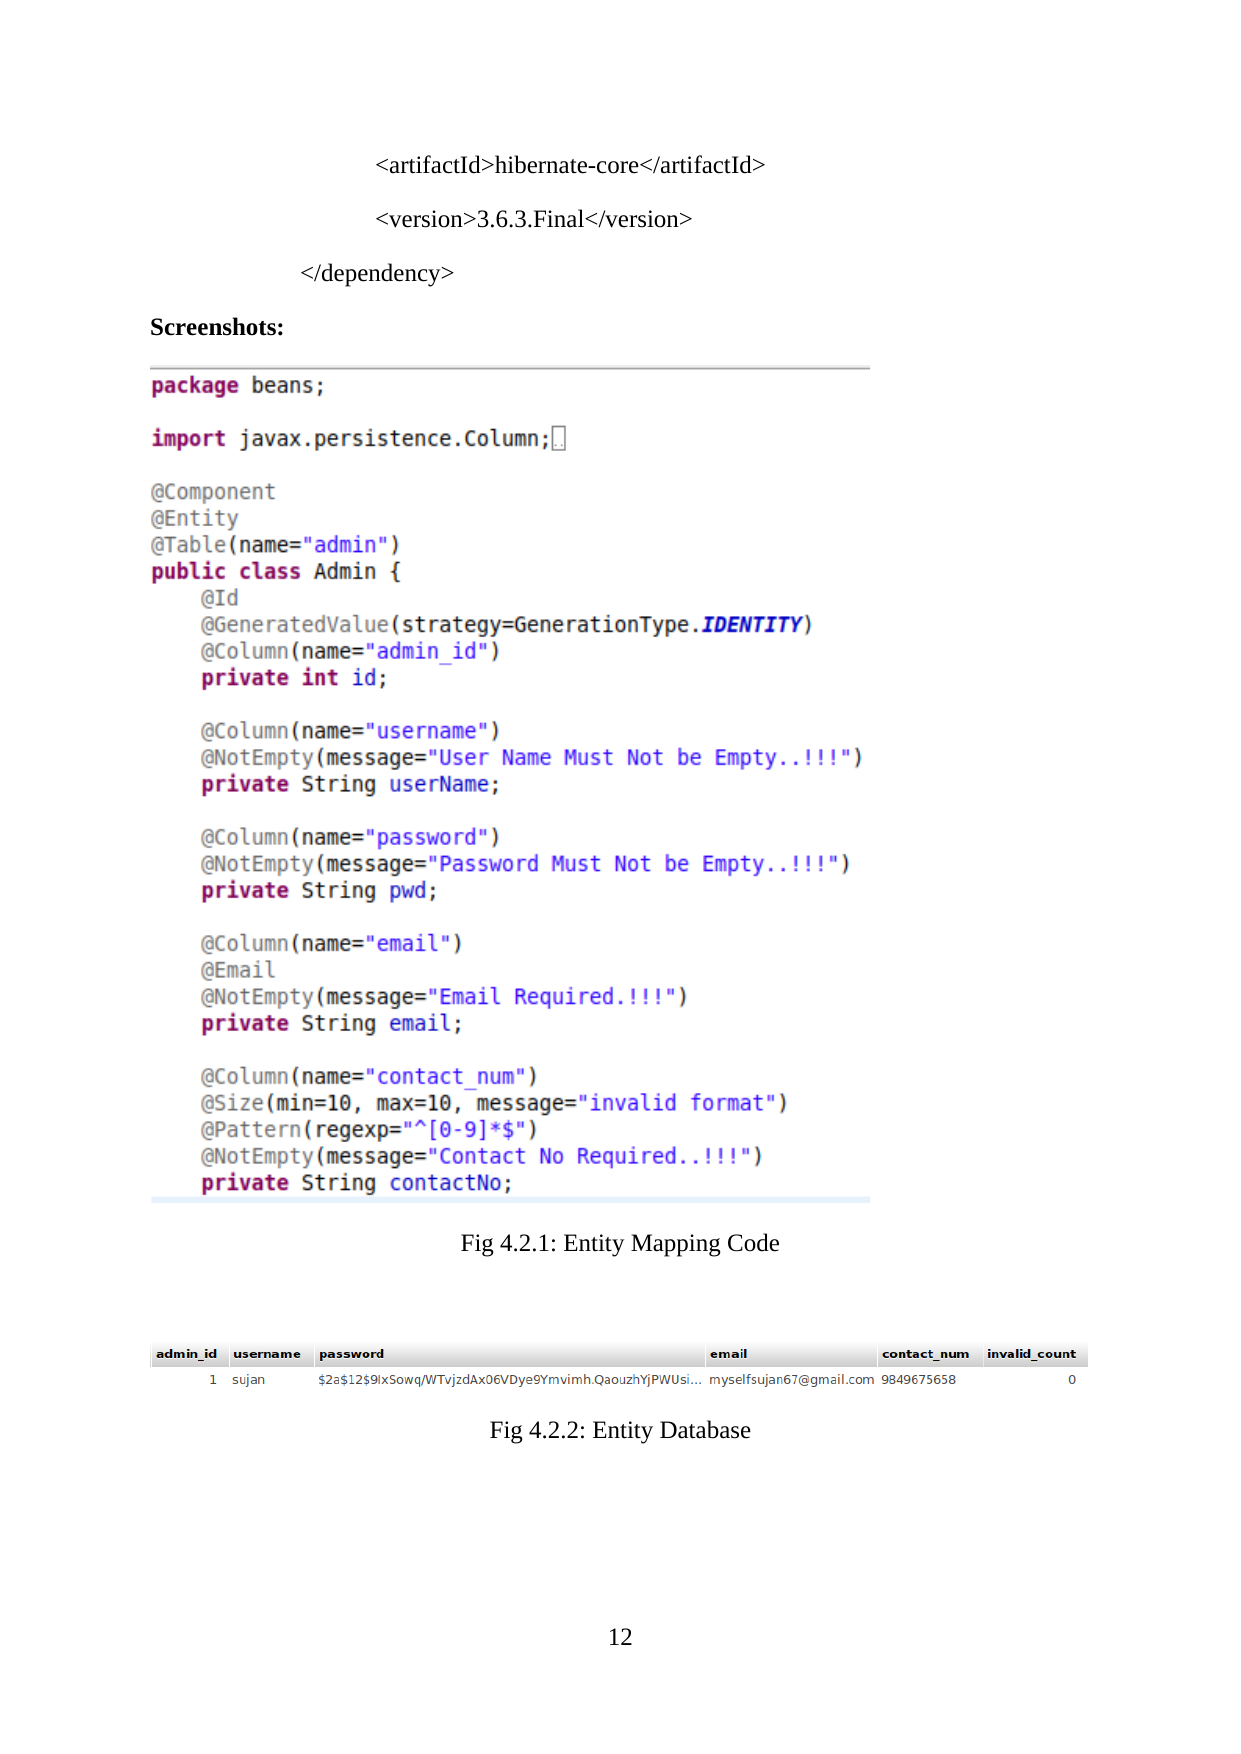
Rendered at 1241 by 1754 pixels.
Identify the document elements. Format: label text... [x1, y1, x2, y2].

text Fig 4.2.1: Entity Mapping Code [150, 1228, 1090, 1257]
picture [150, 365, 871, 1203]
text Fig 4.2.2: Entity Database [150, 1416, 1090, 1444]
picture [150, 1335, 1091, 1391]
text <artifactId>hibernate-core</artifactId> [150, 150, 1090, 179]
text </dependency> [150, 258, 1090, 286]
text <version>3.6.3.Final</version> [150, 204, 1090, 233]
text Screenshots: [150, 312, 1090, 340]
